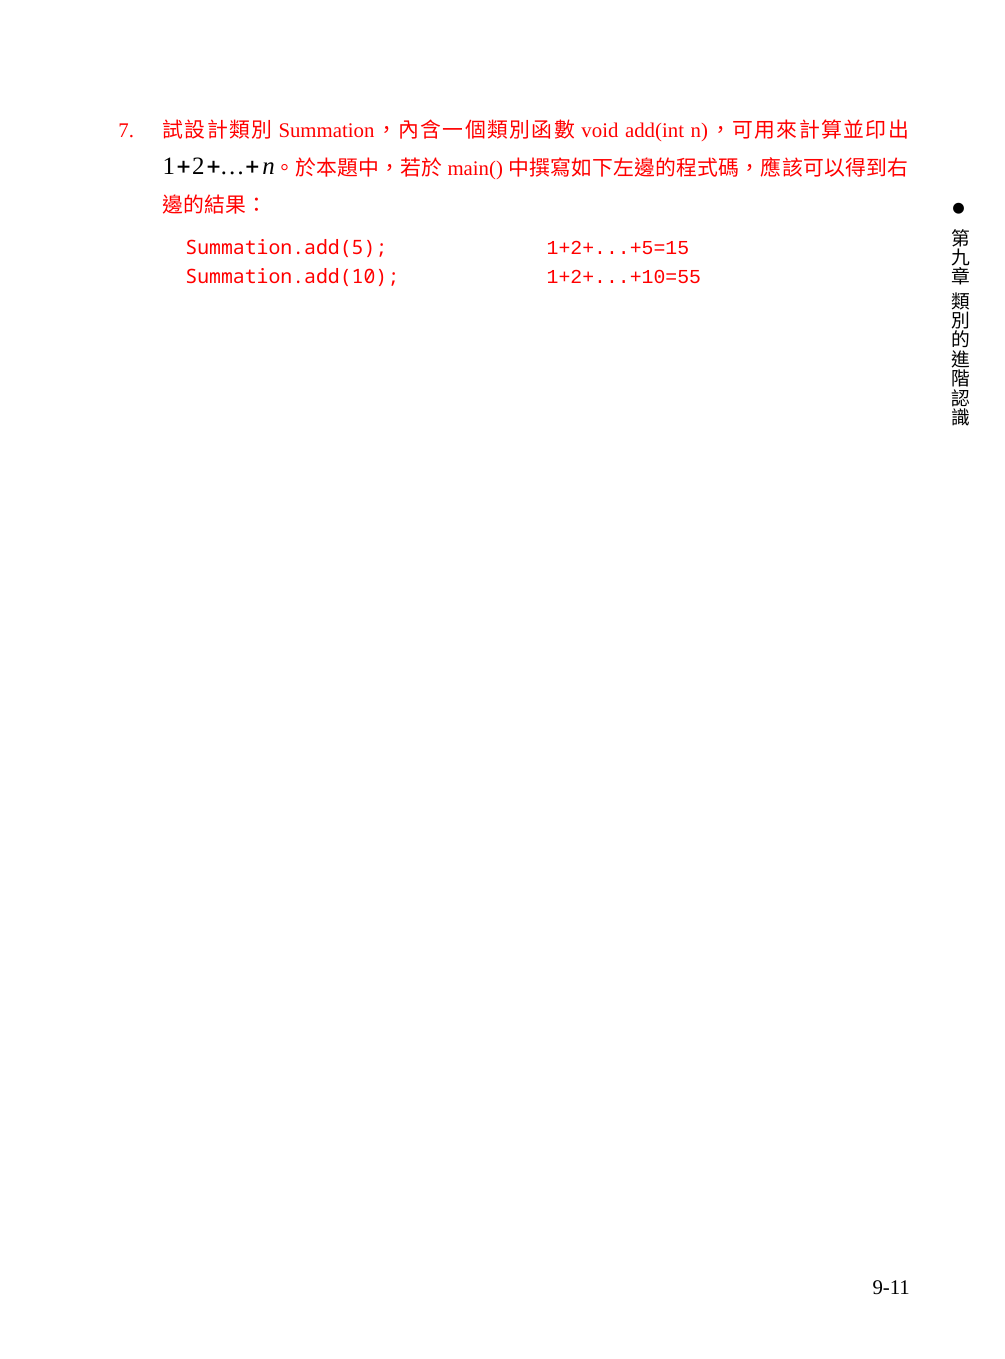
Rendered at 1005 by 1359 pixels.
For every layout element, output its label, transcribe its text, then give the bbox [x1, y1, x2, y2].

table_header 1+2+...+5=15 1+2+...+10=55 [546, 231, 908, 303]
table_header Summation.add(5); Summation.add(10); [185, 231, 546, 303]
text 試設計類別Summation，內含一個類別函數void add(int n)，可用來計算並印出。於本題中，若於main() 中撰寫如下左邊的程式碼，應該可以得到右邊的結果： [118, 106, 909, 219]
